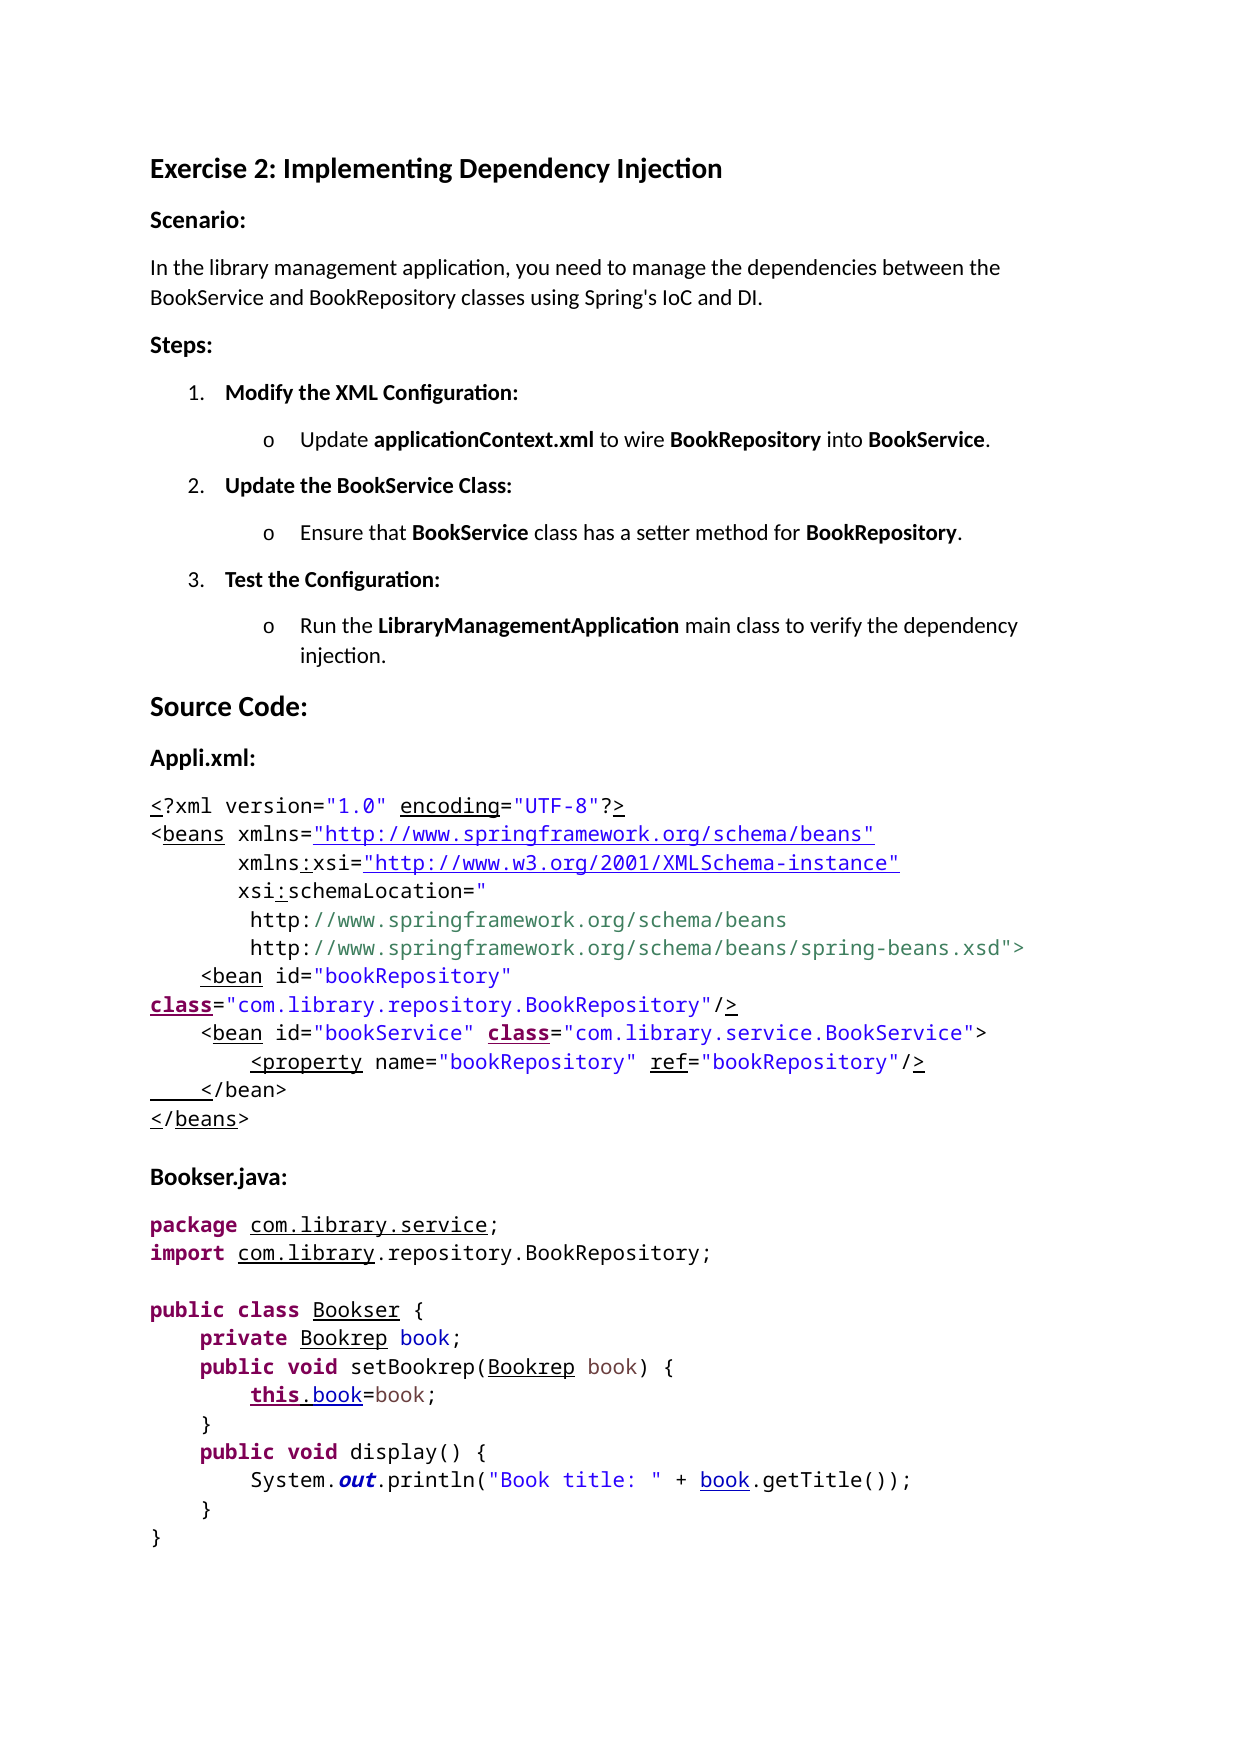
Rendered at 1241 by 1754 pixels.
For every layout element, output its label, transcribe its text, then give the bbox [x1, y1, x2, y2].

list Update the BookService Class: [187, 472, 1090, 499]
list Update applicationContext.xml to wire BookRepository into BookService. [262, 425, 1090, 453]
text } [150, 1494, 1090, 1522]
list Run the LibraryManagementApplication main class to verify the dependency injection. [262, 611, 1090, 669]
text } [150, 1522, 1090, 1551]
text this.book=book; [150, 1380, 1090, 1409]
text Bookser.java: [150, 1161, 1090, 1191]
text </beans> [150, 1104, 1090, 1132]
text <bean id="bookRepository" class="com.library.repository.BookRepository"/> [150, 962, 1090, 1018]
list Ensure that BookService class has a setter method for BookRepository. [262, 518, 1090, 546]
text public void setBookrep(Bookrep book) { [150, 1352, 1090, 1380]
text System.out.println("Book title: " + book.getTitle()); [150, 1466, 1090, 1494]
text xmlns:xsi="http://www.w3.org/2001/XMLSchema-instance" [150, 848, 1090, 876]
text <?xml version="1.0" encoding="UTF-8"?> [150, 791, 1090, 819]
text <bean id="bookService" class="com.library.service.BookService"> [150, 1018, 1090, 1047]
text http://www.springframework.org/schema/beans/spring-beans.xsd"> [150, 933, 1090, 962]
text Exercise 2: Implementing Dependency Injection [150, 150, 1090, 186]
text Steps: [150, 329, 1090, 360]
text In the library management application, you need to manage the dependencies between the BookService and BookRepository classes using Spring's IoC and DI. [150, 253, 1090, 311]
text <property name="bookRepository" ref="bookRepository"/> [150, 1047, 1090, 1075]
text package com.library.service; [150, 1210, 1090, 1238]
text <beans xmlns="http://www.springframework.org/schema/beans" [150, 819, 1090, 848]
text public class Bookser { [150, 1295, 1090, 1323]
text xsi:schemaLocation=" [150, 876, 1090, 905]
text Source Code: [150, 688, 1090, 723]
text public void display() { [150, 1437, 1090, 1466]
text } [150, 1409, 1090, 1437]
list Modify the XML Configuration: [187, 378, 1090, 406]
text Appli.xml: [150, 742, 1090, 773]
text </bean> [150, 1075, 1090, 1104]
text Scenario: [150, 204, 1090, 235]
text private Bookrep book; [150, 1323, 1090, 1352]
text http://www.springframework.org/schema/beans [150, 905, 1090, 933]
list Test the Configuration: [187, 565, 1090, 593]
text import com.library.repository.BookRepository; [150, 1238, 1090, 1267]
